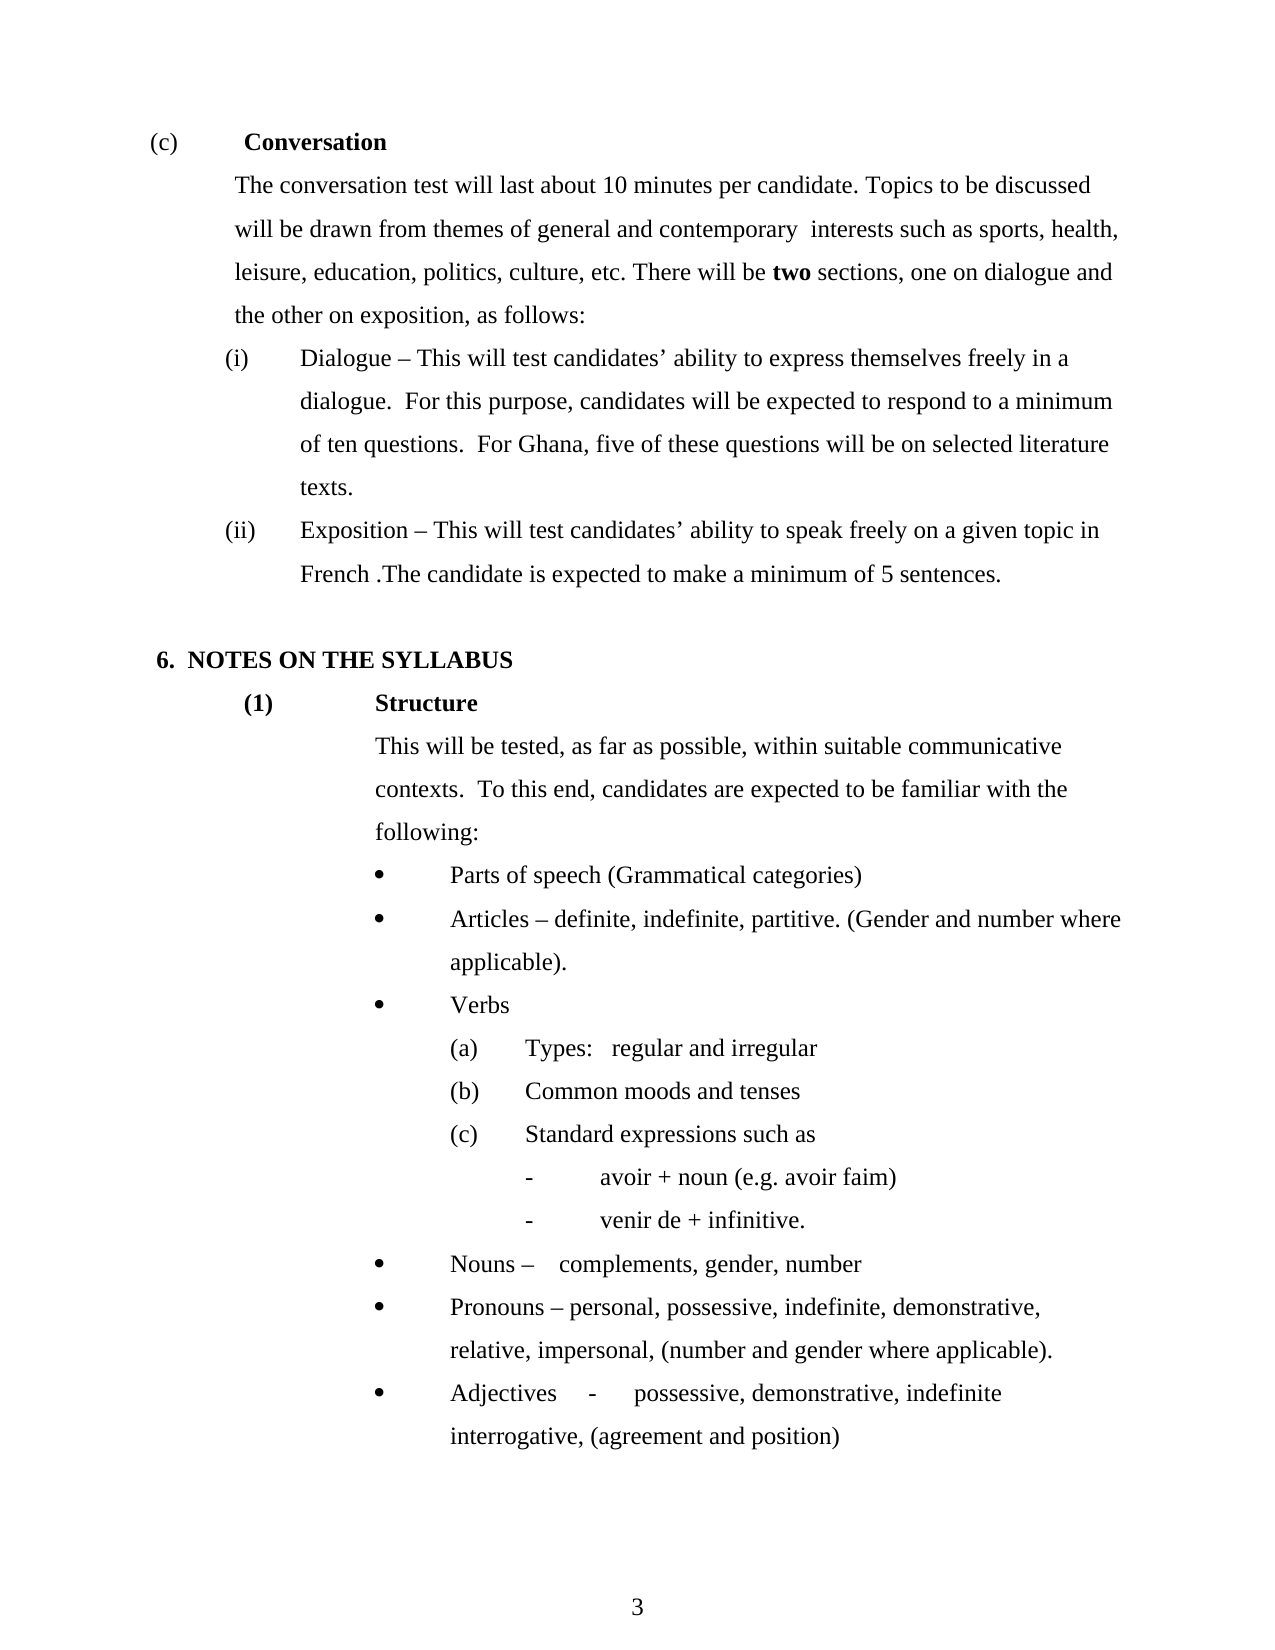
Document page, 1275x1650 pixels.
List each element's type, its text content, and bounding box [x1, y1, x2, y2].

list Adjectives - possessive, demonstrative, indefinite interrogative, (agreement and position) [375, 1378, 1125, 1450]
text (b) Common moods and tenses [450, 1076, 1125, 1105]
text (c) Conversation [150, 127, 1125, 156]
text This will be tested, as far as possible, within suitable communicative contexts. To this end, candidates are expected to be familiar with the following: [375, 731, 1125, 846]
text - avoir + noun (e.g. avoir faim) [450, 1162, 1125, 1191]
list Articles – definite, indefinite, partitive. (Gender and number where applicable). [375, 904, 1125, 976]
text (c) Standard expressions such as [450, 1119, 1125, 1148]
list Dialogue – This will test candidates’ ability to express themselves freely in a dialogue. For this purpose, candidates will be expected to respond to a minimum of ten questions. For Ghana, five of these questions will be on selected literature texts. [225, 343, 1125, 501]
text (a) Types: regular and irregular [450, 1033, 1125, 1062]
list Pronouns – personal, possessive, indefinite, demonstrative, relative, impersonal, (number and gender where applicable). [375, 1292, 1125, 1364]
list Exposition – This will test candidates’ ability to speak freely on a given topic in French .The candidate is expected to make a minimum of 5 sentences. [225, 516, 1125, 587]
text The conversation test will last about 10 minutes per candidate. Topics to be discussed will be drawn from themes of general and contemporary interests such as sports, health, leisure, education, politics, culture, etc. There will be two sections, one on dialogue and the other on exposition, as follows: [150, 171, 1125, 329]
list Verbs [375, 990, 1125, 1019]
list Nouns – complements, gender, number [375, 1249, 1125, 1277]
text 6. NOTES ON THE SYLLABUS [150, 645, 1125, 674]
text (1) Structure [150, 688, 1125, 717]
list Parts of speech (Grammatical categories) [375, 861, 1125, 889]
text - venir de + infinitive. [450, 1206, 1125, 1234]
